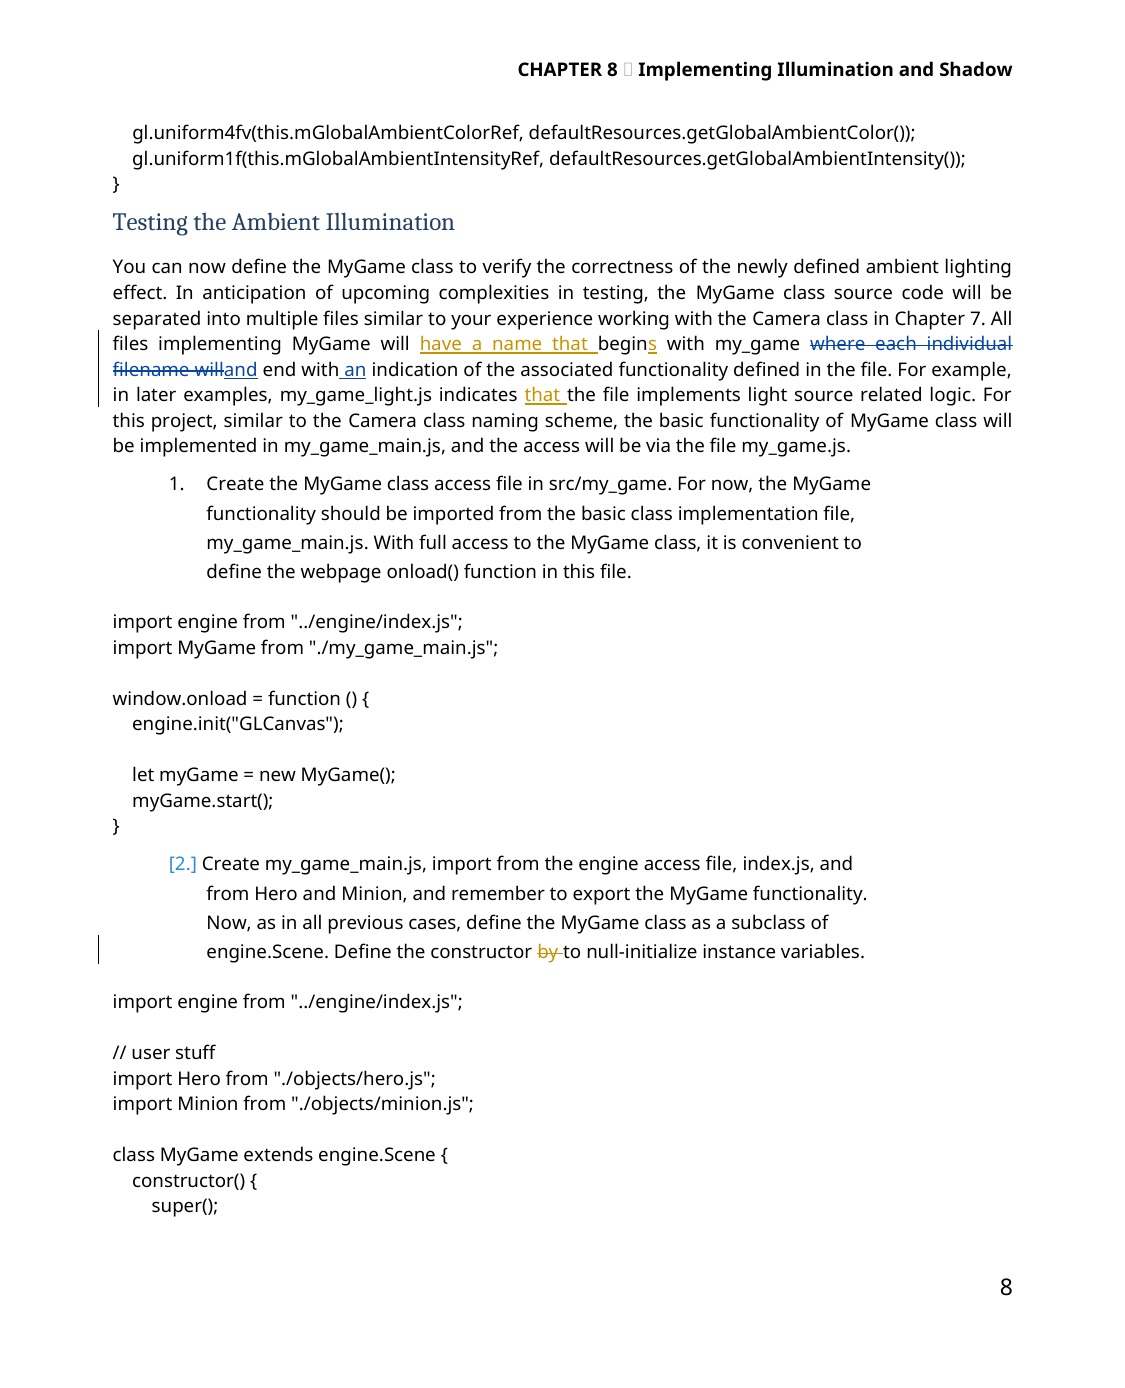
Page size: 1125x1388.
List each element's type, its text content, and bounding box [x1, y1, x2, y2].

text gl.uniform1f(this.mGlobalAmbientIntensityRef, defaultResources.getGlobalAmbientIntensity()); [112, 145, 1012, 170]
text // user stuff [112, 1039, 1012, 1065]
text let myGame = new MyGame(); [112, 762, 1012, 787]
text window.onload = function () { [112, 685, 1012, 711]
text gl.uniform4fv(this.mGlobalAmbientColorRef, defaultResources.getGlobalAmbientColor()); [112, 119, 1012, 145]
list Create the MyGame class access file in src/my_game. For now, the MyGame functionality should be imported from the basic class implementation file, my_game_main.js. With full access to the MyGame class, it is convenient to define the webpage onload() function in this file. [169, 471, 892, 584]
text myGame.start(); [112, 787, 1012, 813]
text super(); [112, 1193, 1012, 1218]
subtitle Testing the Ambient Illumination [112, 208, 1012, 237]
text } [112, 813, 1012, 838]
text class MyGame extends engine.Scene { [112, 1142, 1012, 1167]
text } [112, 170, 1012, 196]
text constructor() { [112, 1167, 1012, 1193]
text import engine from "../engine/index.js"; [112, 988, 1012, 1014]
text You can now define the MyGame class to verify the correctness of the newly defined ambient lighting effect. In anticipation of upcoming complexities in testing, the MyGame class source code will be separated into multiple files similar to your experience working with the Camera class in Chapter 7. All files implementing MyGame will begin with my_game end with indication of the associated functionality defined in the file. For example, in later examples, my_game_light.js indicates the file implements light source related logic. For this project, similar to the Camera class naming scheme, the basic functionality of MyGame class will be implemented in my_game_main.js, and the access will be via the file my_game.js. [112, 254, 1012, 458]
text import MyGame from "./my_game_main.js"; [112, 634, 1012, 659]
text import engine from "../engine/index.js"; [112, 608, 1012, 634]
text engine.init("GLCanvas"); [112, 711, 1012, 736]
text import Hero from "./objects/hero.js"; [112, 1065, 1012, 1091]
text import Minion from "./objects/minion.js"; [112, 1091, 1012, 1116]
list Create my_game_main.js, import from the engine access file, index.js, and from Hero and Minion, and remember to export the MyGame functionality. Now, as in all previous cases, define the MyGame class as a subclass of engine.Scene. Define the constructor to null-initialize instance variables. [169, 851, 892, 964]
